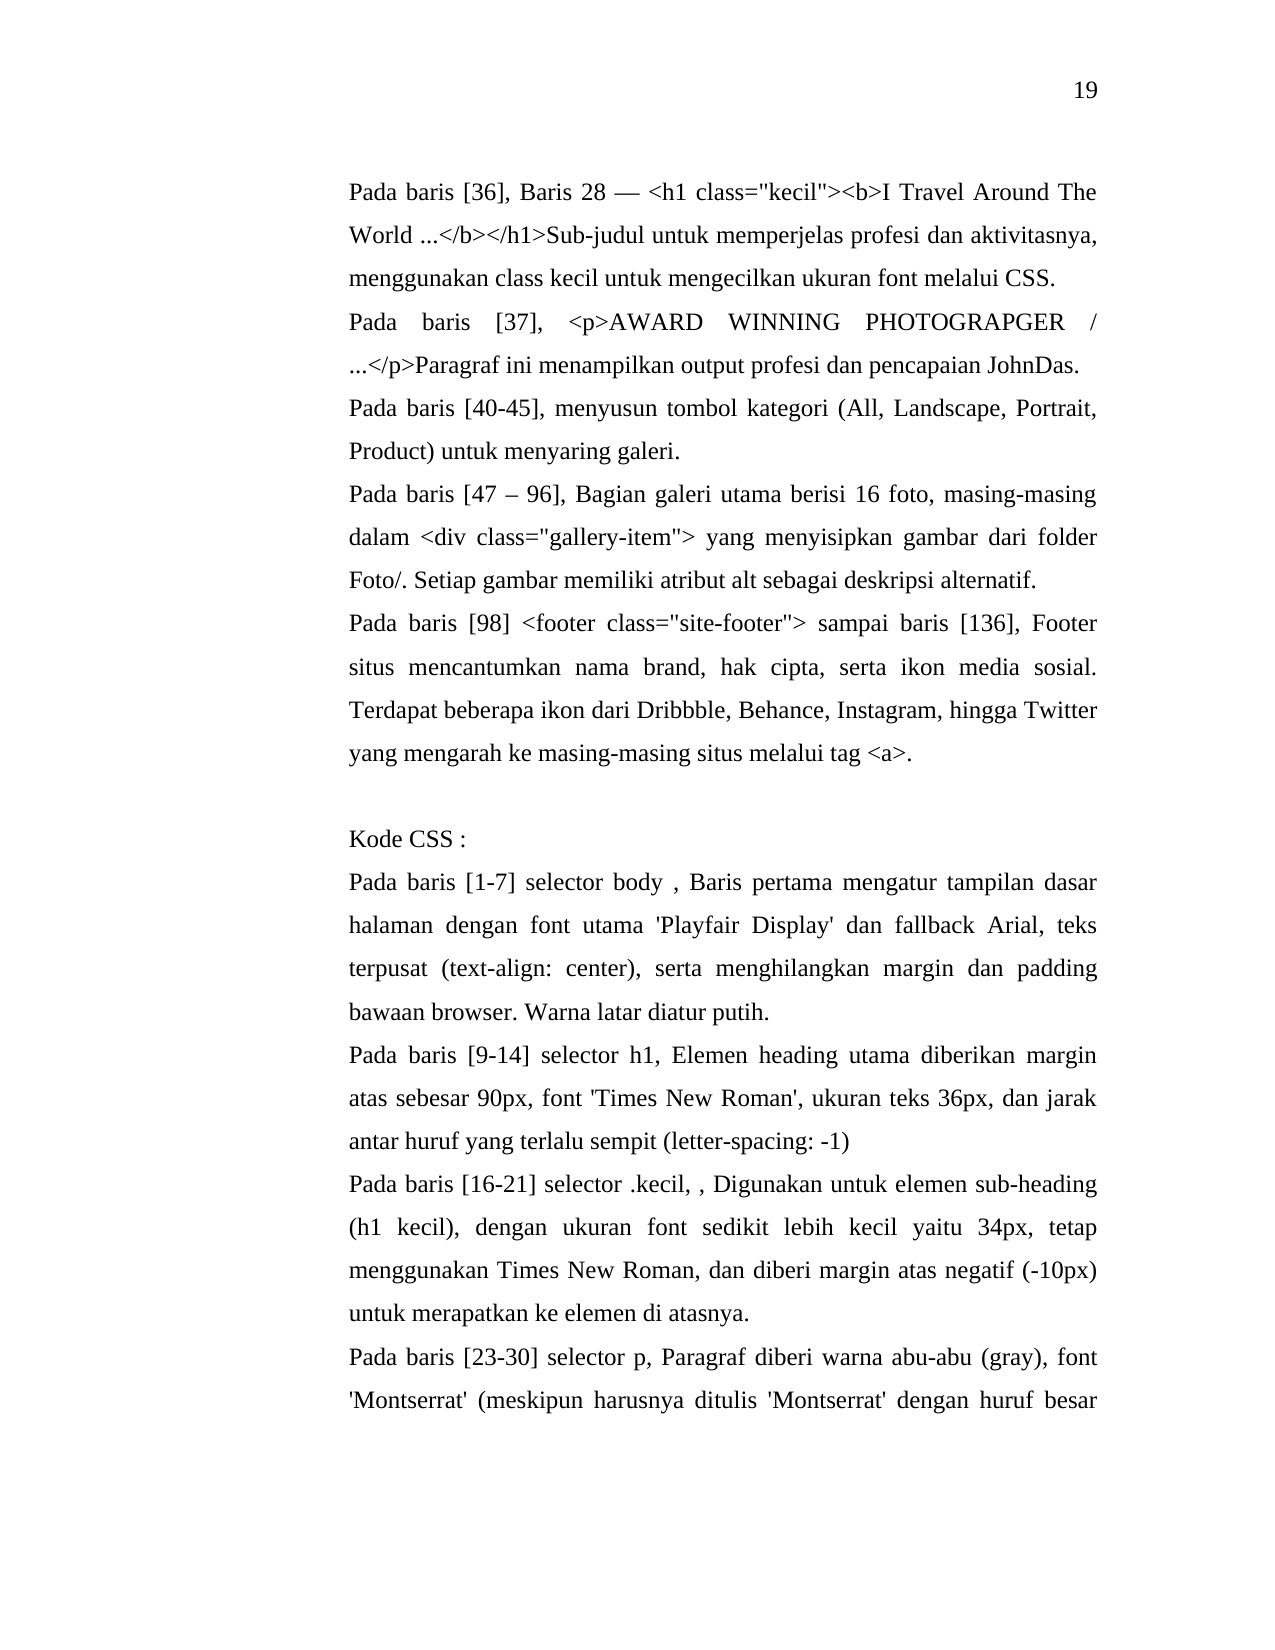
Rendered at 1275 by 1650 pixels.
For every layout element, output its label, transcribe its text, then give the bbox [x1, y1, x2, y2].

text Pada baris [36], Baris 28 — <h1 class="kecil"><b>I Travel Around The World ...</b></h1>Sub-judul untuk memperjelas profesi dan aktivitasnya, menggunakan class kecil untuk mengecilkan ukuran font melalui CSS. [348, 177, 1098, 292]
text Pada baris [9-14] selector h1, Elemen heading utama diberikan margin atas sebesar 90px, font 'Times New Roman', ukuran teks 36px, dan jarak antar huruf yang terlalu sempit (letter-spacing: -1) [348, 1040, 1098, 1155]
text Pada baris [40-45], menyusun tombol kategori (All, Landscape, Portrait, Product) untuk menyaring galeri. [348, 393, 1098, 465]
text Pada baris [98] <footer class="site-footer"> sampai baris [136], Footer situs mencantumkan nama brand, hak cipta, serta ikon media sosial. Terdapat beberapa ikon dari Dribbble, Behance, Instagram, hingga Twitter yang mengarah ke masing-masing situs melalui tag <a>. [348, 608, 1098, 767]
text Pada baris [16-21] selector .kecil, , Digunakan untuk elemen sub-heading (h1 kecil), dengan ukuran font sedikit lebih kecil yaitu 34px, tetap menggunakan Times New Roman, dan diberi margin atas negatif (-10px) untuk merapatkan ke elemen di atasnya. [348, 1169, 1098, 1327]
text Pada baris [47 – 96], Bagian galeri utama berisi 16 foto, masing-masing dalam <div class="gallery-item"> yang menyisipkan gambar dari folder Foto/. Setiap gambar memiliki atribut alt sebagai deskripsi alternatif. [348, 479, 1098, 594]
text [348, 1342, 1098, 1413]
text Pada baris [37], <p>AWARD WINNING PHOTOGRAPGER / ...</p>Paragraf ini menampilkan output profesi dan pencapaian JohnDas. [348, 307, 1098, 378]
text Pada baris [1-7] selector body , Baris pertama mengatur tampilan dasar halaman dengan font utama 'Playfair Display' dan fallback Arial, teks terpusat (text-align: center), serta menghilangkan margin dan padding bawaan browser. Warna latar diatur putih. [348, 867, 1098, 1025]
text Kode CSS : [348, 824, 1098, 853]
